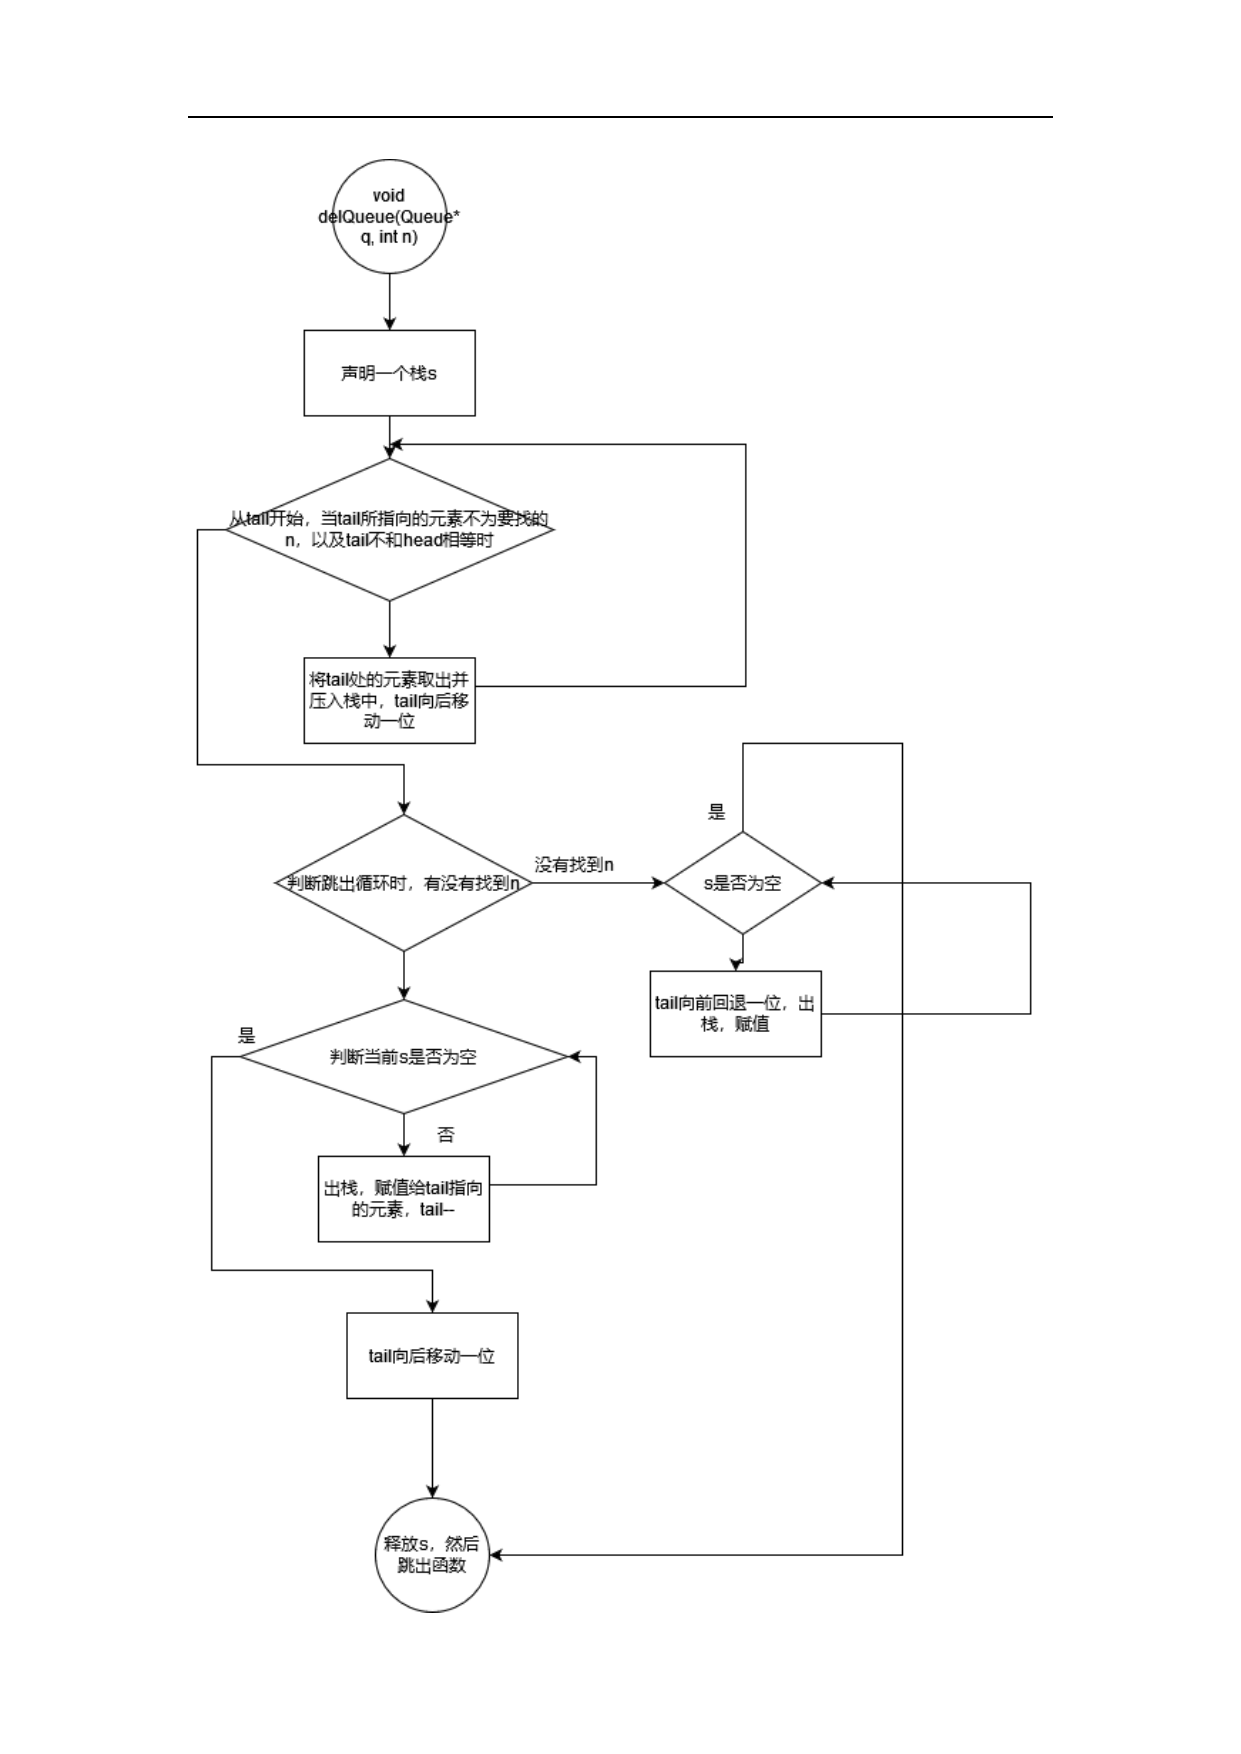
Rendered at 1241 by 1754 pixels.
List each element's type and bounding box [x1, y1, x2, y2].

picture [187, 159, 1043, 1613]
